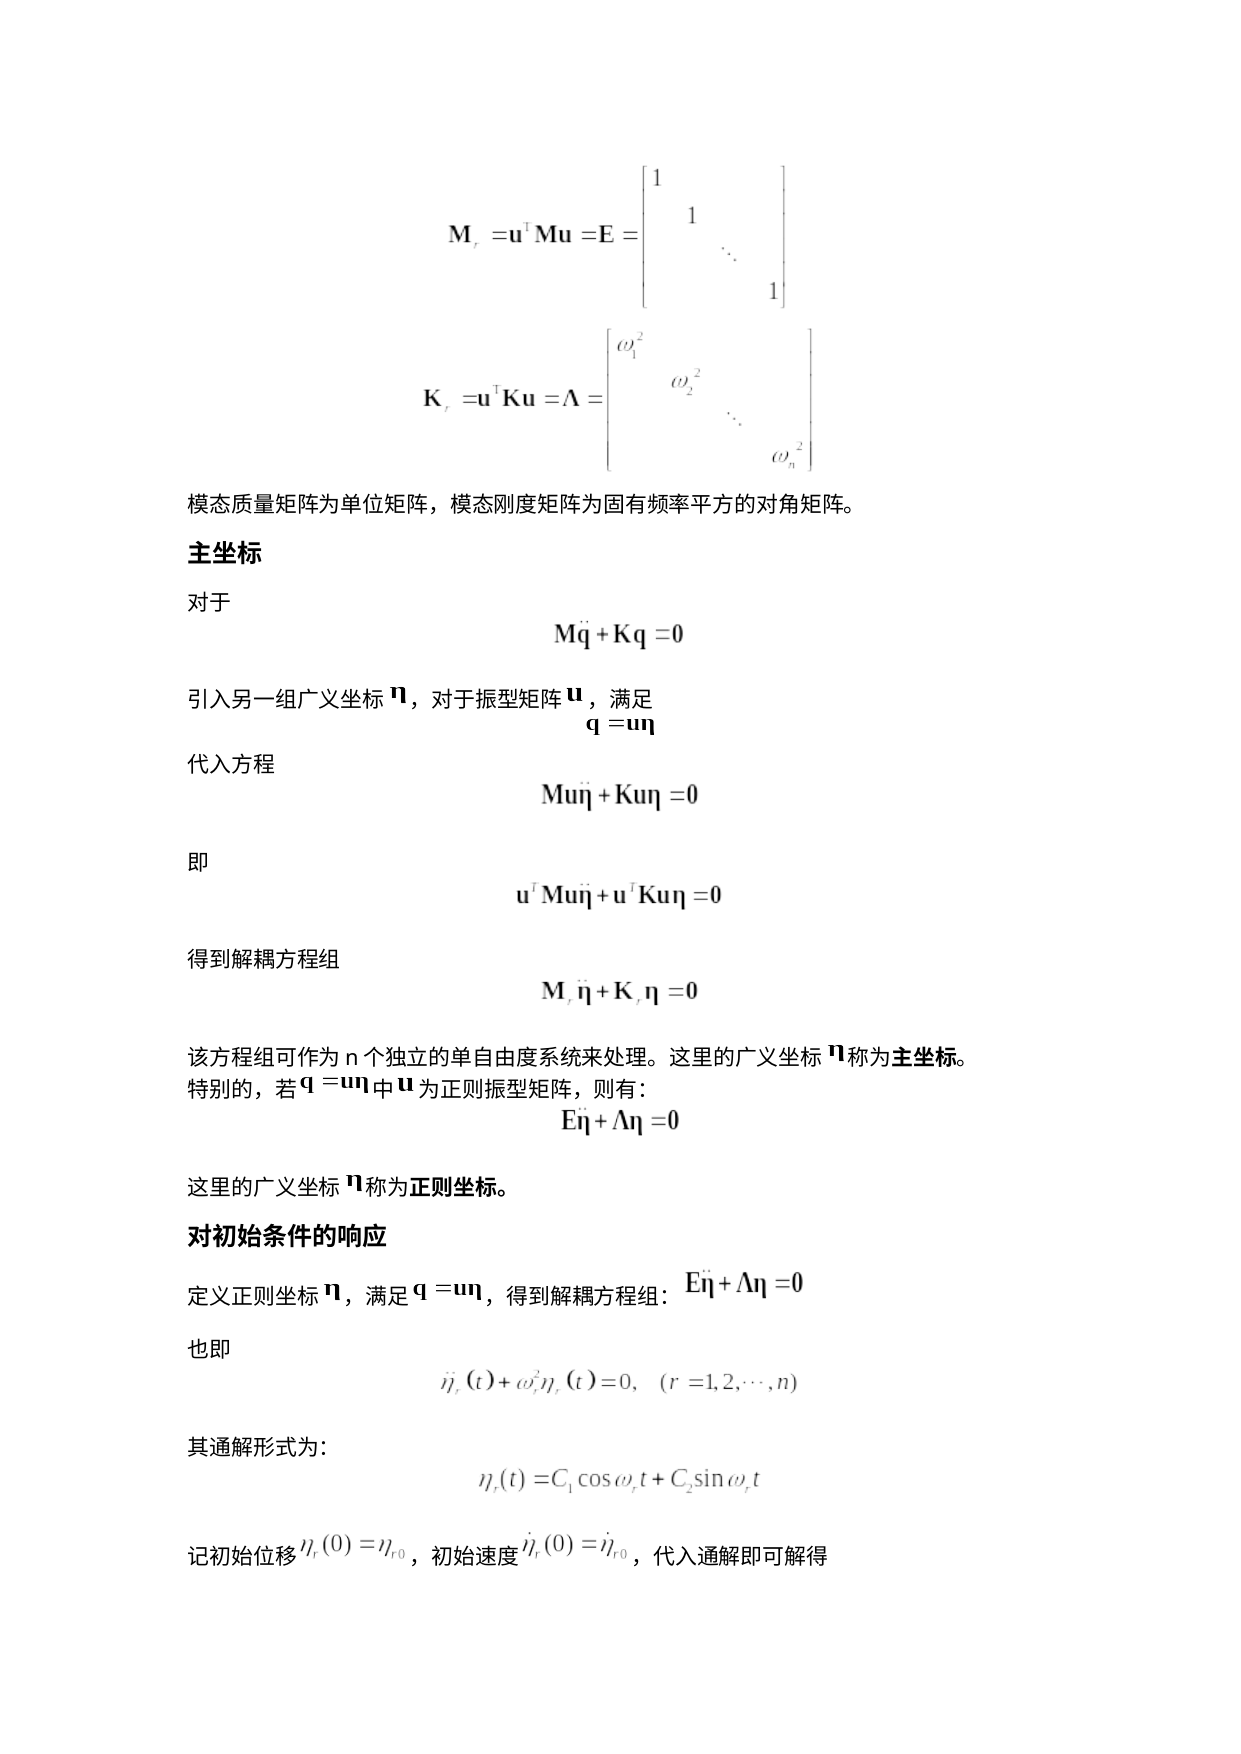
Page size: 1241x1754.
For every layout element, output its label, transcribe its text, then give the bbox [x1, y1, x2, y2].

text 对初始条件的响应 [187, 1202, 1053, 1267]
text 这里的广义坐标称为正则坐标。 [187, 1169, 1053, 1202]
text 主坐标 [187, 519, 1053, 584]
text 引入另一组广义坐标，对于振型矩阵，满足 [187, 682, 1053, 714]
text 即 [187, 844, 1053, 877]
text 定义正则坐标，满足，得到解耦方程组： [187, 1267, 1053, 1332]
text 记初始位移，初始速度，代入通解即可解得 [187, 1527, 1053, 1592]
text 模态质量矩阵为单位矩阵，模态刚度矩阵为固有频率平方的对角矩阵。 [187, 487, 1053, 519]
text 其通解形式为： [187, 1429, 1053, 1462]
text 得到解耦方程组 [187, 942, 1053, 974]
text 代入方程 [187, 747, 1053, 779]
text 该方程组可作为n个独立的单自由度系统来处理。这里的广义坐标称为主坐标。 特别的，若中为正则振型矩阵，则有： [187, 1039, 1053, 1104]
text 对于 [187, 584, 1053, 617]
text 也即 [187, 1332, 1053, 1364]
